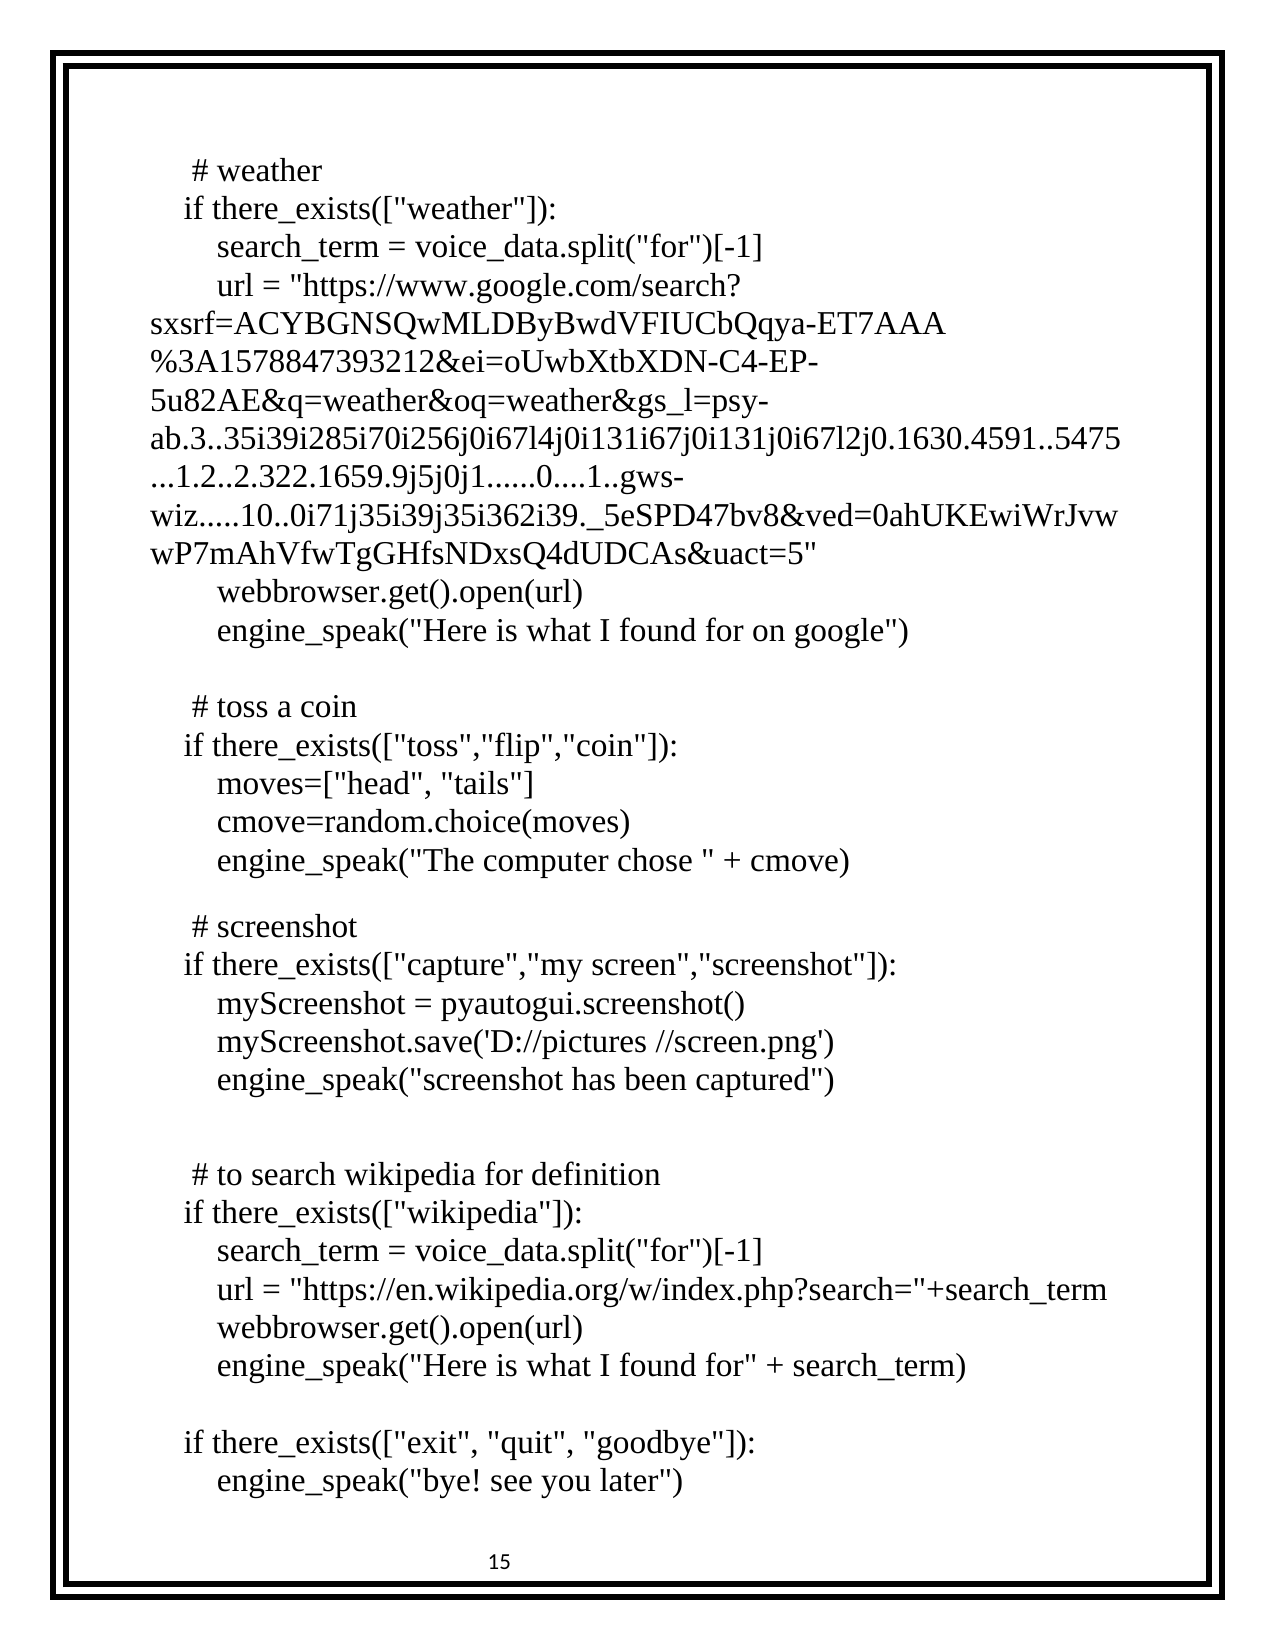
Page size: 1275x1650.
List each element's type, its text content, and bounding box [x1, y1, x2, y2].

text engine_speak("screenshot has been captured") [150, 1060, 1125, 1098]
text engine_speak("Here is what I found for on google") [150, 610, 1125, 648]
text webbrowser.get().open(url) [150, 1307, 1125, 1346]
text # screenshot [150, 906, 1125, 945]
text engine_speak("bye! see you later") [150, 1461, 1125, 1499]
text # weather [150, 150, 1125, 188]
text myScreenshot.save('D://pictures //screen.png') [150, 1021, 1125, 1060]
text cmove=random.choice(moves) [150, 802, 1125, 840]
text url = "https://en.wikipedia.org/w/index.php?search="+search_term [150, 1269, 1125, 1307]
text search_term = voice_data.split("for")[-1] [150, 1231, 1125, 1269]
text webbrowser.get().open(url) [150, 572, 1125, 610]
text if there_exists(["toss","flip","coin"]): [150, 725, 1125, 763]
text if there_exists(["capture","my screen","screenshot"]): [150, 945, 1125, 983]
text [150, 227, 1125, 265]
text url = "https://www.google.com/search?sxsrf=ACYBGNSQwMLDByBwdVFIUCbQqya-ET7AAA%3A1578847393212&ei=oUwbXtbXDN-C4-EP-5u82AE&q=weather&oq=weather&gs_l=psy-ab.3..35i39i285i70i256j0i67l4j0i131i67j0i131j0i67l2j0.1630.4591..5475...1.2..2.322.1659.9j5j0j1......0....1..gws-wiz.....10..0i71j35i39j35i362i39._5eSPD47bv8&ved=0ahUKEwiWrJvwwP7mAhVfwTgGHfsNDxsQ4dUDCAs&uact=5" [150, 265, 1125, 572]
text engine_speak("The computer chose " + cmove) [150, 840, 1125, 878]
text moves=["head", "tails"] [150, 763, 1125, 802]
text myScreenshot = pyautogui.screenshot() [150, 983, 1125, 1021]
text # toss a coin [150, 687, 1125, 725]
text if there_exists(["wikipedia"]): [150, 1192, 1125, 1231]
text if there_exists(["exit", "quit", "goodbye"]): [150, 1422, 1125, 1461]
text # to search wikipedia for definition [150, 1154, 1125, 1192]
text if there_exists(["weather"]): [150, 188, 1125, 227]
text engine_speak("Here is what I found for" + search_term) [150, 1346, 1125, 1384]
